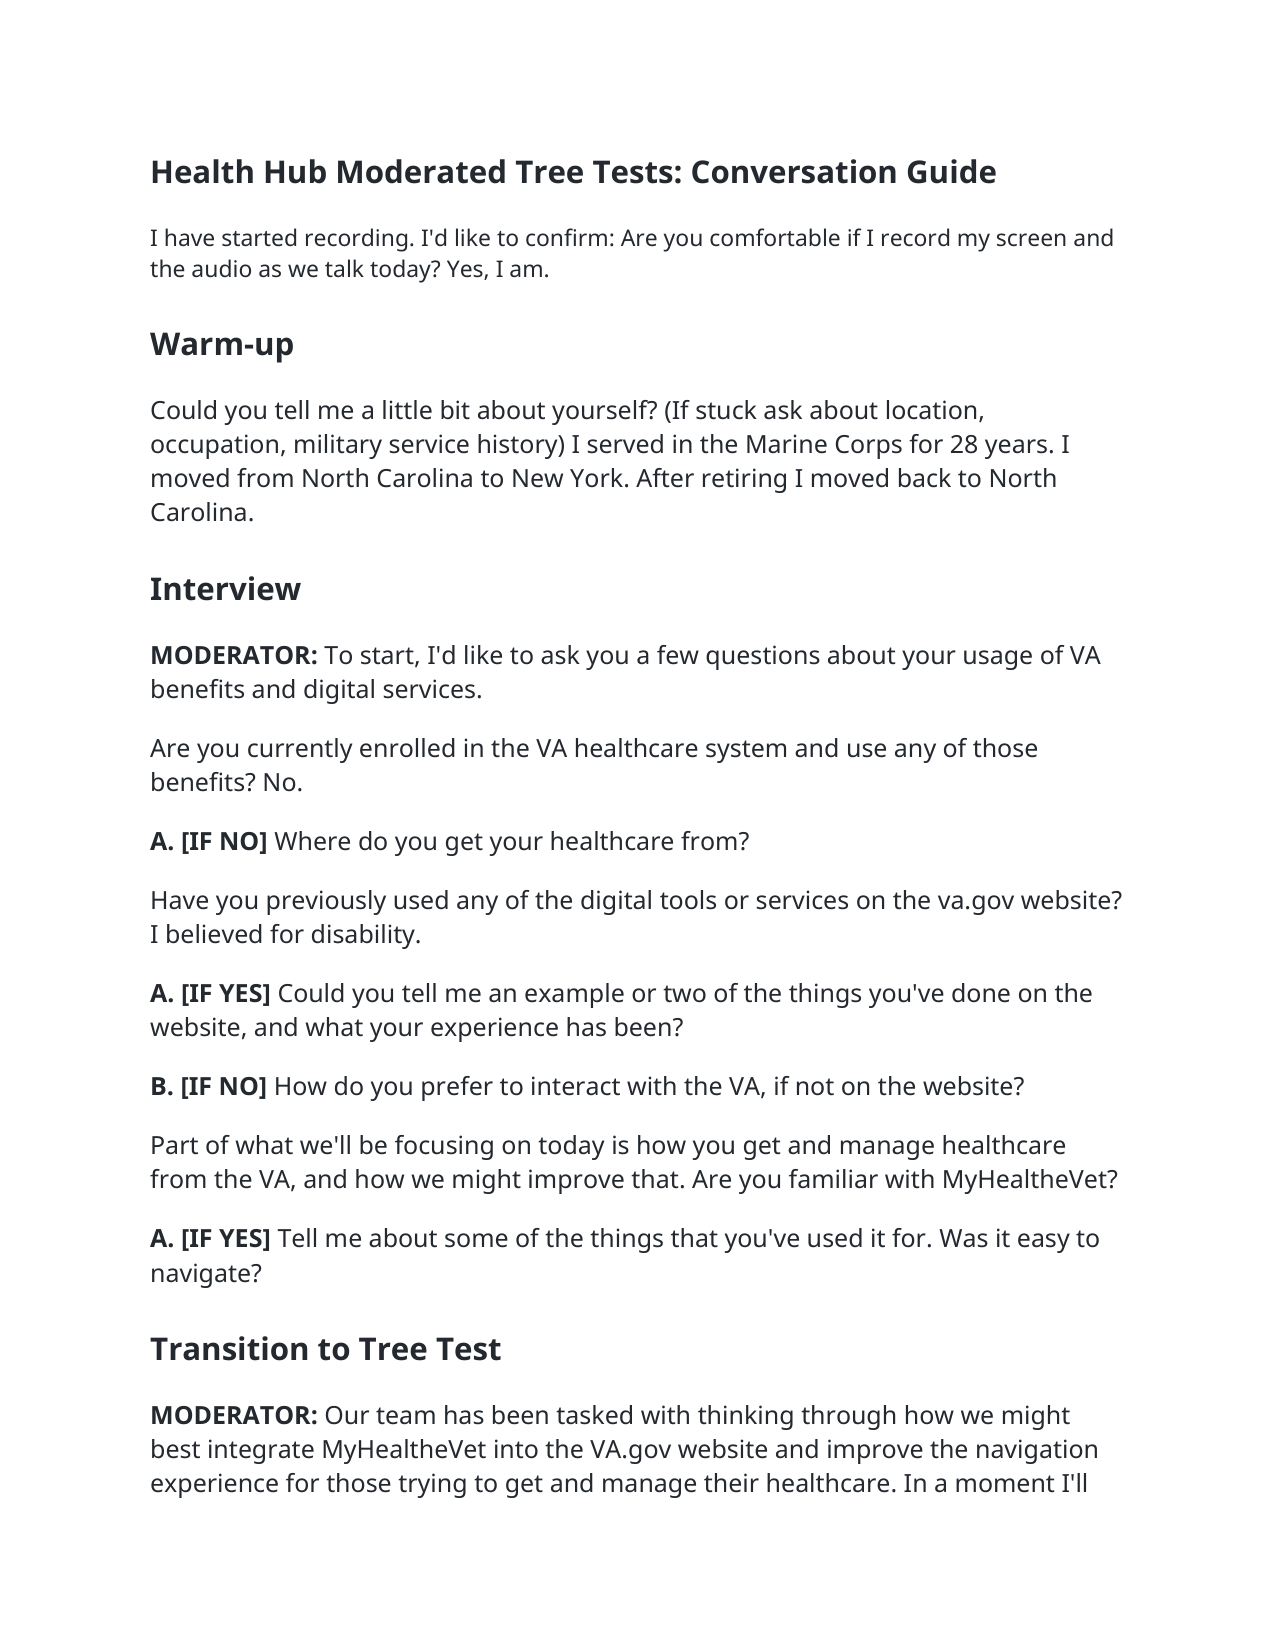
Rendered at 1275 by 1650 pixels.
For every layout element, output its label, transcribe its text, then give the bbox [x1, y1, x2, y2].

subtitle Transition to Tree Test [150, 1327, 1125, 1369]
text I have started recording. I'd like to confirm: Are you comfortable if I record my screen and the audio as we talk today? Yes, I am. [150, 222, 1125, 284]
text A. [IF NO] Where do you get your healthcare from? [150, 824, 1125, 858]
subtitle Interview [150, 566, 1125, 609]
text Could you tell me a little bit about yourself? (If stuck ask about location, occupation, military service history) I served in the Marine Corps for 28 years. I moved from North Carolina to New York. After retiring I moved back to North Carolina. [150, 393, 1125, 529]
text Health Hub Moderated Tree Tests: Conversation Guide [150, 150, 1125, 193]
text MODERATOR: To start, I'd like to ask you a few questions about your usage of VA benefits and digital services. [150, 637, 1125, 706]
text Have you previously used any of the digital tools or services on the va.gov website? I believed for disability. [150, 883, 1125, 951]
text A. [IF YES] Tell me about some of the things that you've used it for. Was it easy to navigate? [150, 1221, 1125, 1289]
subtitle Warm-up [150, 322, 1125, 364]
text Part of what we'll be focusing on today is how you get and manage healthcare from the VA, and how we might improve that. Are you familiar with MyHealtheVet? [150, 1128, 1125, 1196]
text Are you currently enrolled in the VA healthcare system and use any of those benefits? No. [150, 731, 1125, 799]
text A. [IF YES] Could you tell me an example or two of the things you've done on the website, and what your experience has been? [150, 976, 1125, 1044]
text B. [IF NO] How do you prefer to interact with the VA, if not on the website? [150, 1069, 1125, 1103]
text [150, 1398, 1125, 1500]
